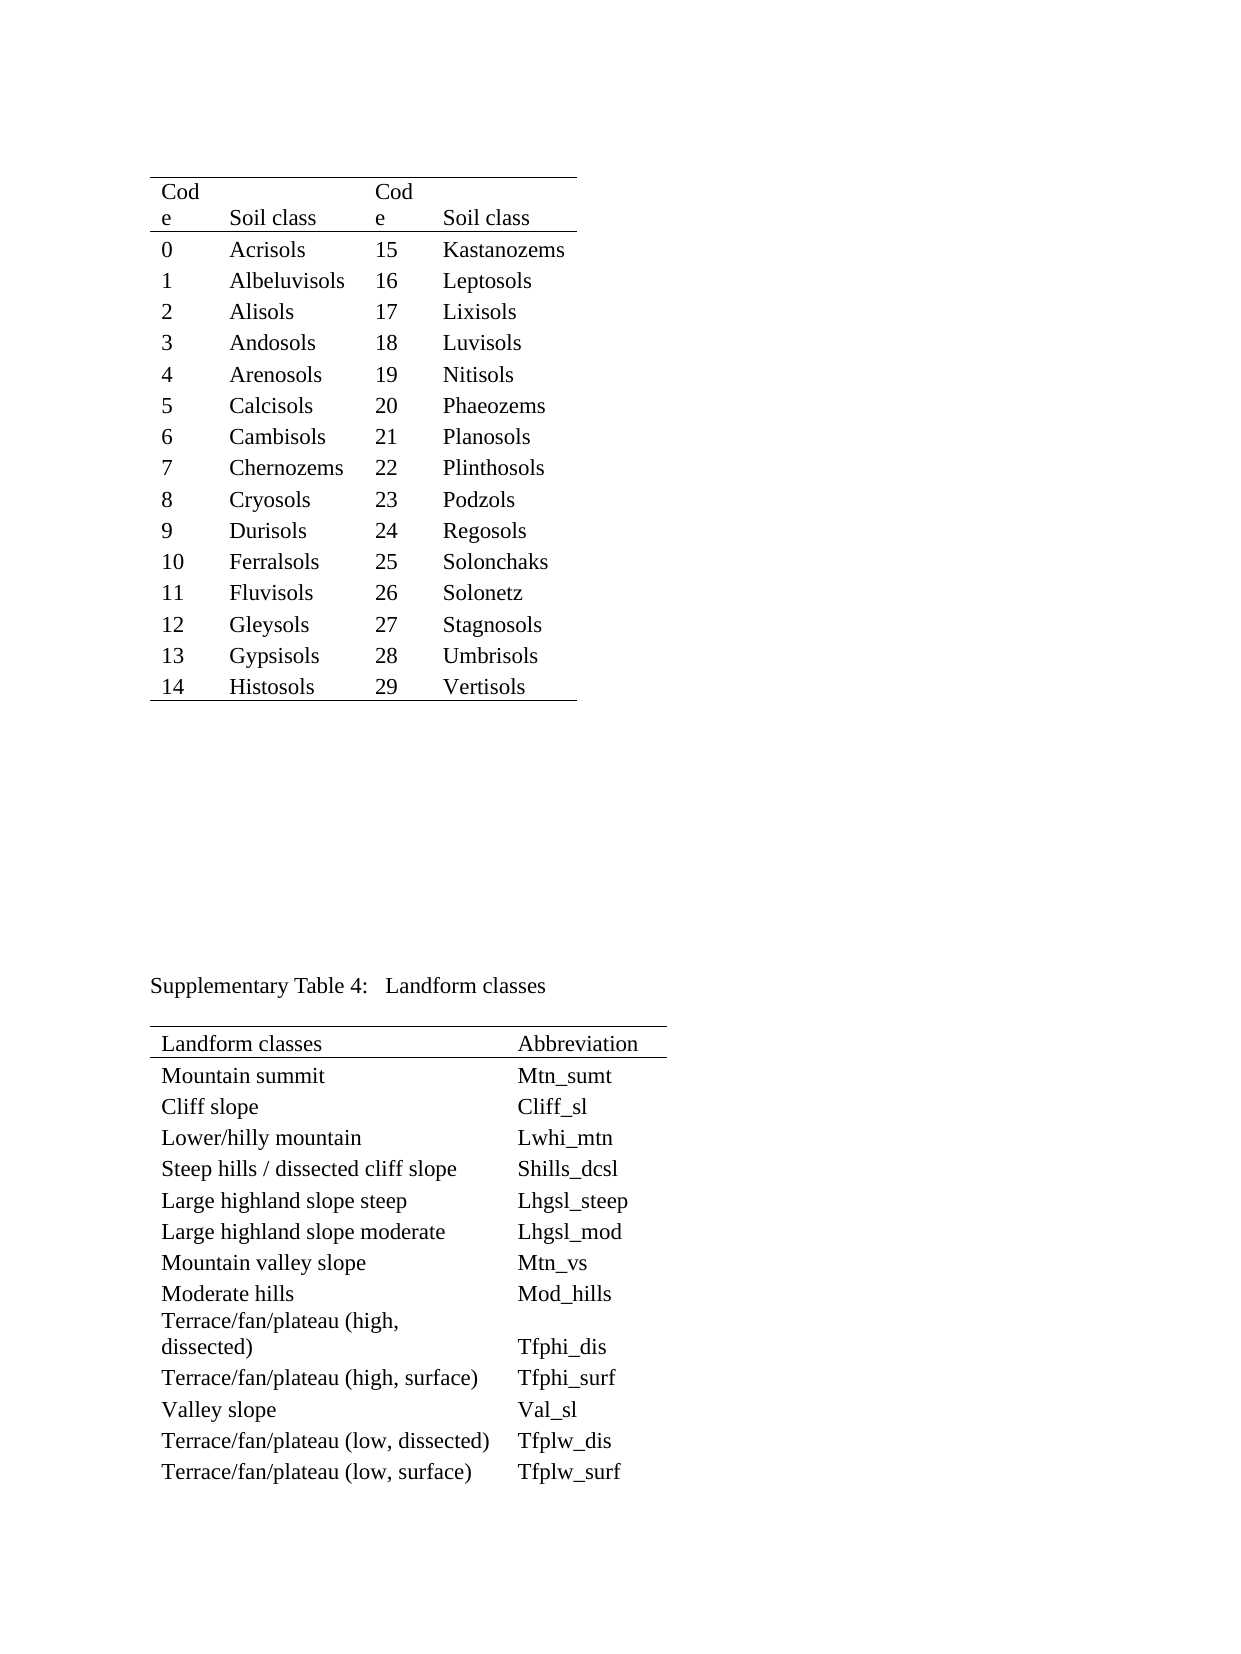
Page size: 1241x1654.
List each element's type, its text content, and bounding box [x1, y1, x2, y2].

table_cell Cliff_sl [506, 1088, 667, 1119]
table_cell 4 [150, 356, 218, 387]
table_cell Plinthosols [431, 450, 577, 481]
table_cell Valley slope [150, 1391, 506, 1422]
table_cell Alisols [218, 293, 363, 324]
table_cell Nitisols [431, 356, 577, 387]
table_cell 12 [150, 606, 218, 637]
table_cell Ferralsols [218, 543, 363, 574]
table_cell Large highland slope steep [150, 1182, 506, 1213]
table_cell Lixisols [431, 293, 577, 324]
table_cell Cryosols [218, 481, 363, 512]
table_cell 11 [150, 575, 218, 606]
table_cell Gypsisols [218, 637, 363, 668]
table_cell 6 [150, 418, 218, 449]
table_cell Lower/hilly mountain [150, 1119, 506, 1151]
table_cell Leptosols [431, 262, 577, 293]
table_cell Tfphi_dis [506, 1307, 667, 1359]
table_cell Podzols [431, 481, 577, 512]
table_cell Terrace/fan/plateau (high, surface) [150, 1360, 506, 1391]
table_cell Histosols [218, 668, 363, 699]
table_cell Calcisols [218, 387, 363, 418]
table_cell 18 [364, 325, 431, 356]
table_cell Mountain valley slope [150, 1244, 506, 1276]
table_cell Stagnosols [431, 606, 577, 637]
table_cell Lhgsl_steep [506, 1182, 667, 1213]
table_cell Vertisols [431, 668, 577, 699]
table_cell Terrace/fan/plateau (low, surface) [150, 1453, 506, 1484]
table_cell 19 [364, 356, 431, 387]
table_cell Solonetz [431, 575, 577, 606]
table_cell Terrace/fan/plateau (high, dissected) [150, 1307, 506, 1359]
table_header Landform classes [150, 1027, 506, 1057]
table_cell Lwhi_mtn [506, 1119, 667, 1151]
table_cell Albeluvisols [218, 262, 363, 293]
table_cell 8 [150, 481, 218, 512]
table_header Code [150, 178, 218, 231]
table_cell 3 [150, 325, 218, 356]
table_cell 27 [364, 606, 431, 637]
table_cell Acrisols [218, 232, 363, 262]
table_cell 13 [150, 637, 218, 668]
table_cell Lhgsl_mod [506, 1213, 667, 1244]
table_cell 20 [364, 387, 431, 418]
table_cell Shills_dcsl [506, 1151, 667, 1182]
table_cell 24 [364, 512, 431, 543]
table_cell 0 [150, 232, 218, 262]
table_cell Solonchaks [431, 543, 577, 574]
table_cell Tfphi_surf [506, 1360, 667, 1391]
table_cell Luvisols [431, 325, 577, 356]
table_cell Mountain summit [150, 1058, 506, 1088]
table_cell 7 [150, 450, 218, 481]
table_cell 1 [150, 262, 218, 293]
table_cell Umbrisols [431, 637, 577, 668]
table_cell Cliff slope [150, 1088, 506, 1119]
table_cell Steep hills / dissected cliff slope [150, 1151, 506, 1182]
table_cell Arenosols [218, 356, 363, 387]
table_cell Andosols [218, 325, 363, 356]
table_cell 15 [364, 232, 431, 262]
table_cell 16 [364, 262, 431, 293]
table_cell Phaeozems [431, 387, 577, 418]
table_cell Cambisols [218, 418, 363, 449]
table_cell 28 [364, 637, 431, 668]
table_header Code [364, 178, 431, 231]
table_cell Val_sl [506, 1391, 667, 1422]
table_cell 14 [150, 668, 218, 699]
table_cell Terrace/fan/plateau (low, dissected) [150, 1422, 506, 1453]
table_cell 2 [150, 293, 218, 324]
table_cell Gleysols [218, 606, 363, 637]
table_cell 25 [364, 543, 431, 574]
table_cell Regosols [431, 512, 577, 543]
table_cell Mtn_vs [506, 1244, 667, 1276]
table_header Soil class [431, 178, 577, 231]
table_cell 9 [150, 512, 218, 543]
text Supplementary Table 4: Landform classes [150, 971, 1095, 998]
table_cell 17 [364, 293, 431, 324]
table_cell Moderate hills [150, 1276, 506, 1307]
table_cell Kastanozems [431, 232, 577, 262]
table_cell 5 [150, 387, 218, 418]
table_cell Large highland slope moderate [150, 1213, 506, 1244]
table_header Abbreviation [506, 1027, 667, 1057]
table_cell Fluvisols [218, 575, 363, 606]
table_cell Planosols [431, 418, 577, 449]
table_cell Durisols [218, 512, 363, 543]
table_cell Chernozems [218, 450, 363, 481]
table_cell 26 [364, 575, 431, 606]
table_cell 10 [150, 543, 218, 574]
table_cell Mtn_sumt [506, 1058, 667, 1088]
table_cell 21 [364, 418, 431, 449]
table_cell Tfplw_surf [506, 1453, 667, 1484]
table_cell 23 [364, 481, 431, 512]
table_cell Tfplw_dis [506, 1422, 667, 1453]
table_cell Mod_hills [506, 1276, 667, 1307]
table_header Soil class [218, 178, 363, 231]
table_cell 22 [364, 450, 431, 481]
table_cell 29 [364, 668, 431, 699]
